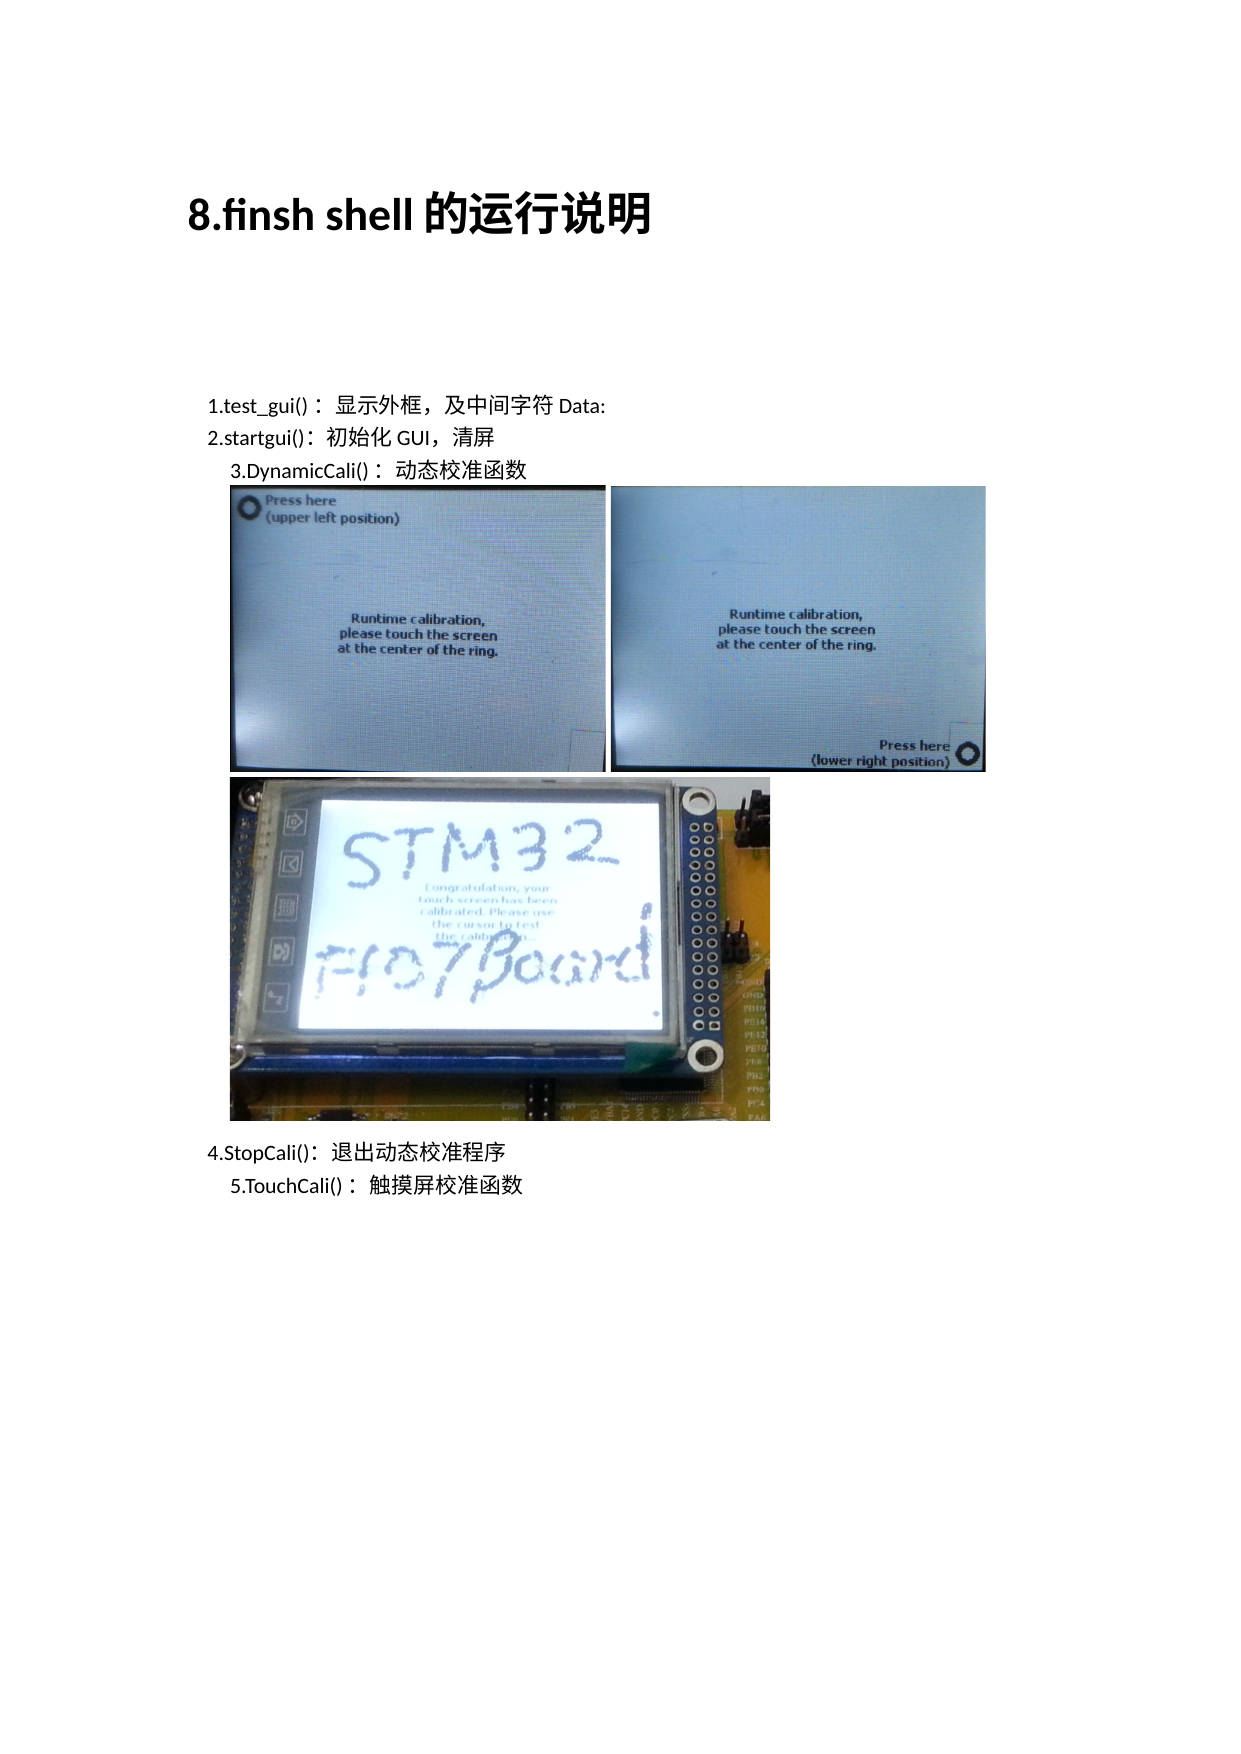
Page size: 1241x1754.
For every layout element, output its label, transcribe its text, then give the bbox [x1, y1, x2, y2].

text 4.StopCali()：退出动态校准程序 [187, 1135, 1053, 1167]
text 1.test_gui() ：显示外框，及中间字符 Data: [187, 387, 1053, 420]
picture [229, 485, 606, 772]
text 3.DynamicCali() ：动态校准函数 [187, 452, 1053, 485]
text 5.TouchCali() ：触摸屏校准函数 [187, 1167, 1053, 1200]
subtitle 8.finsh shell的运行说明 [187, 162, 1053, 259]
text 2.startgui()：初始化GUI，清屏 [187, 420, 1053, 452]
picture [229, 777, 771, 1121]
picture [610, 486, 986, 772]
